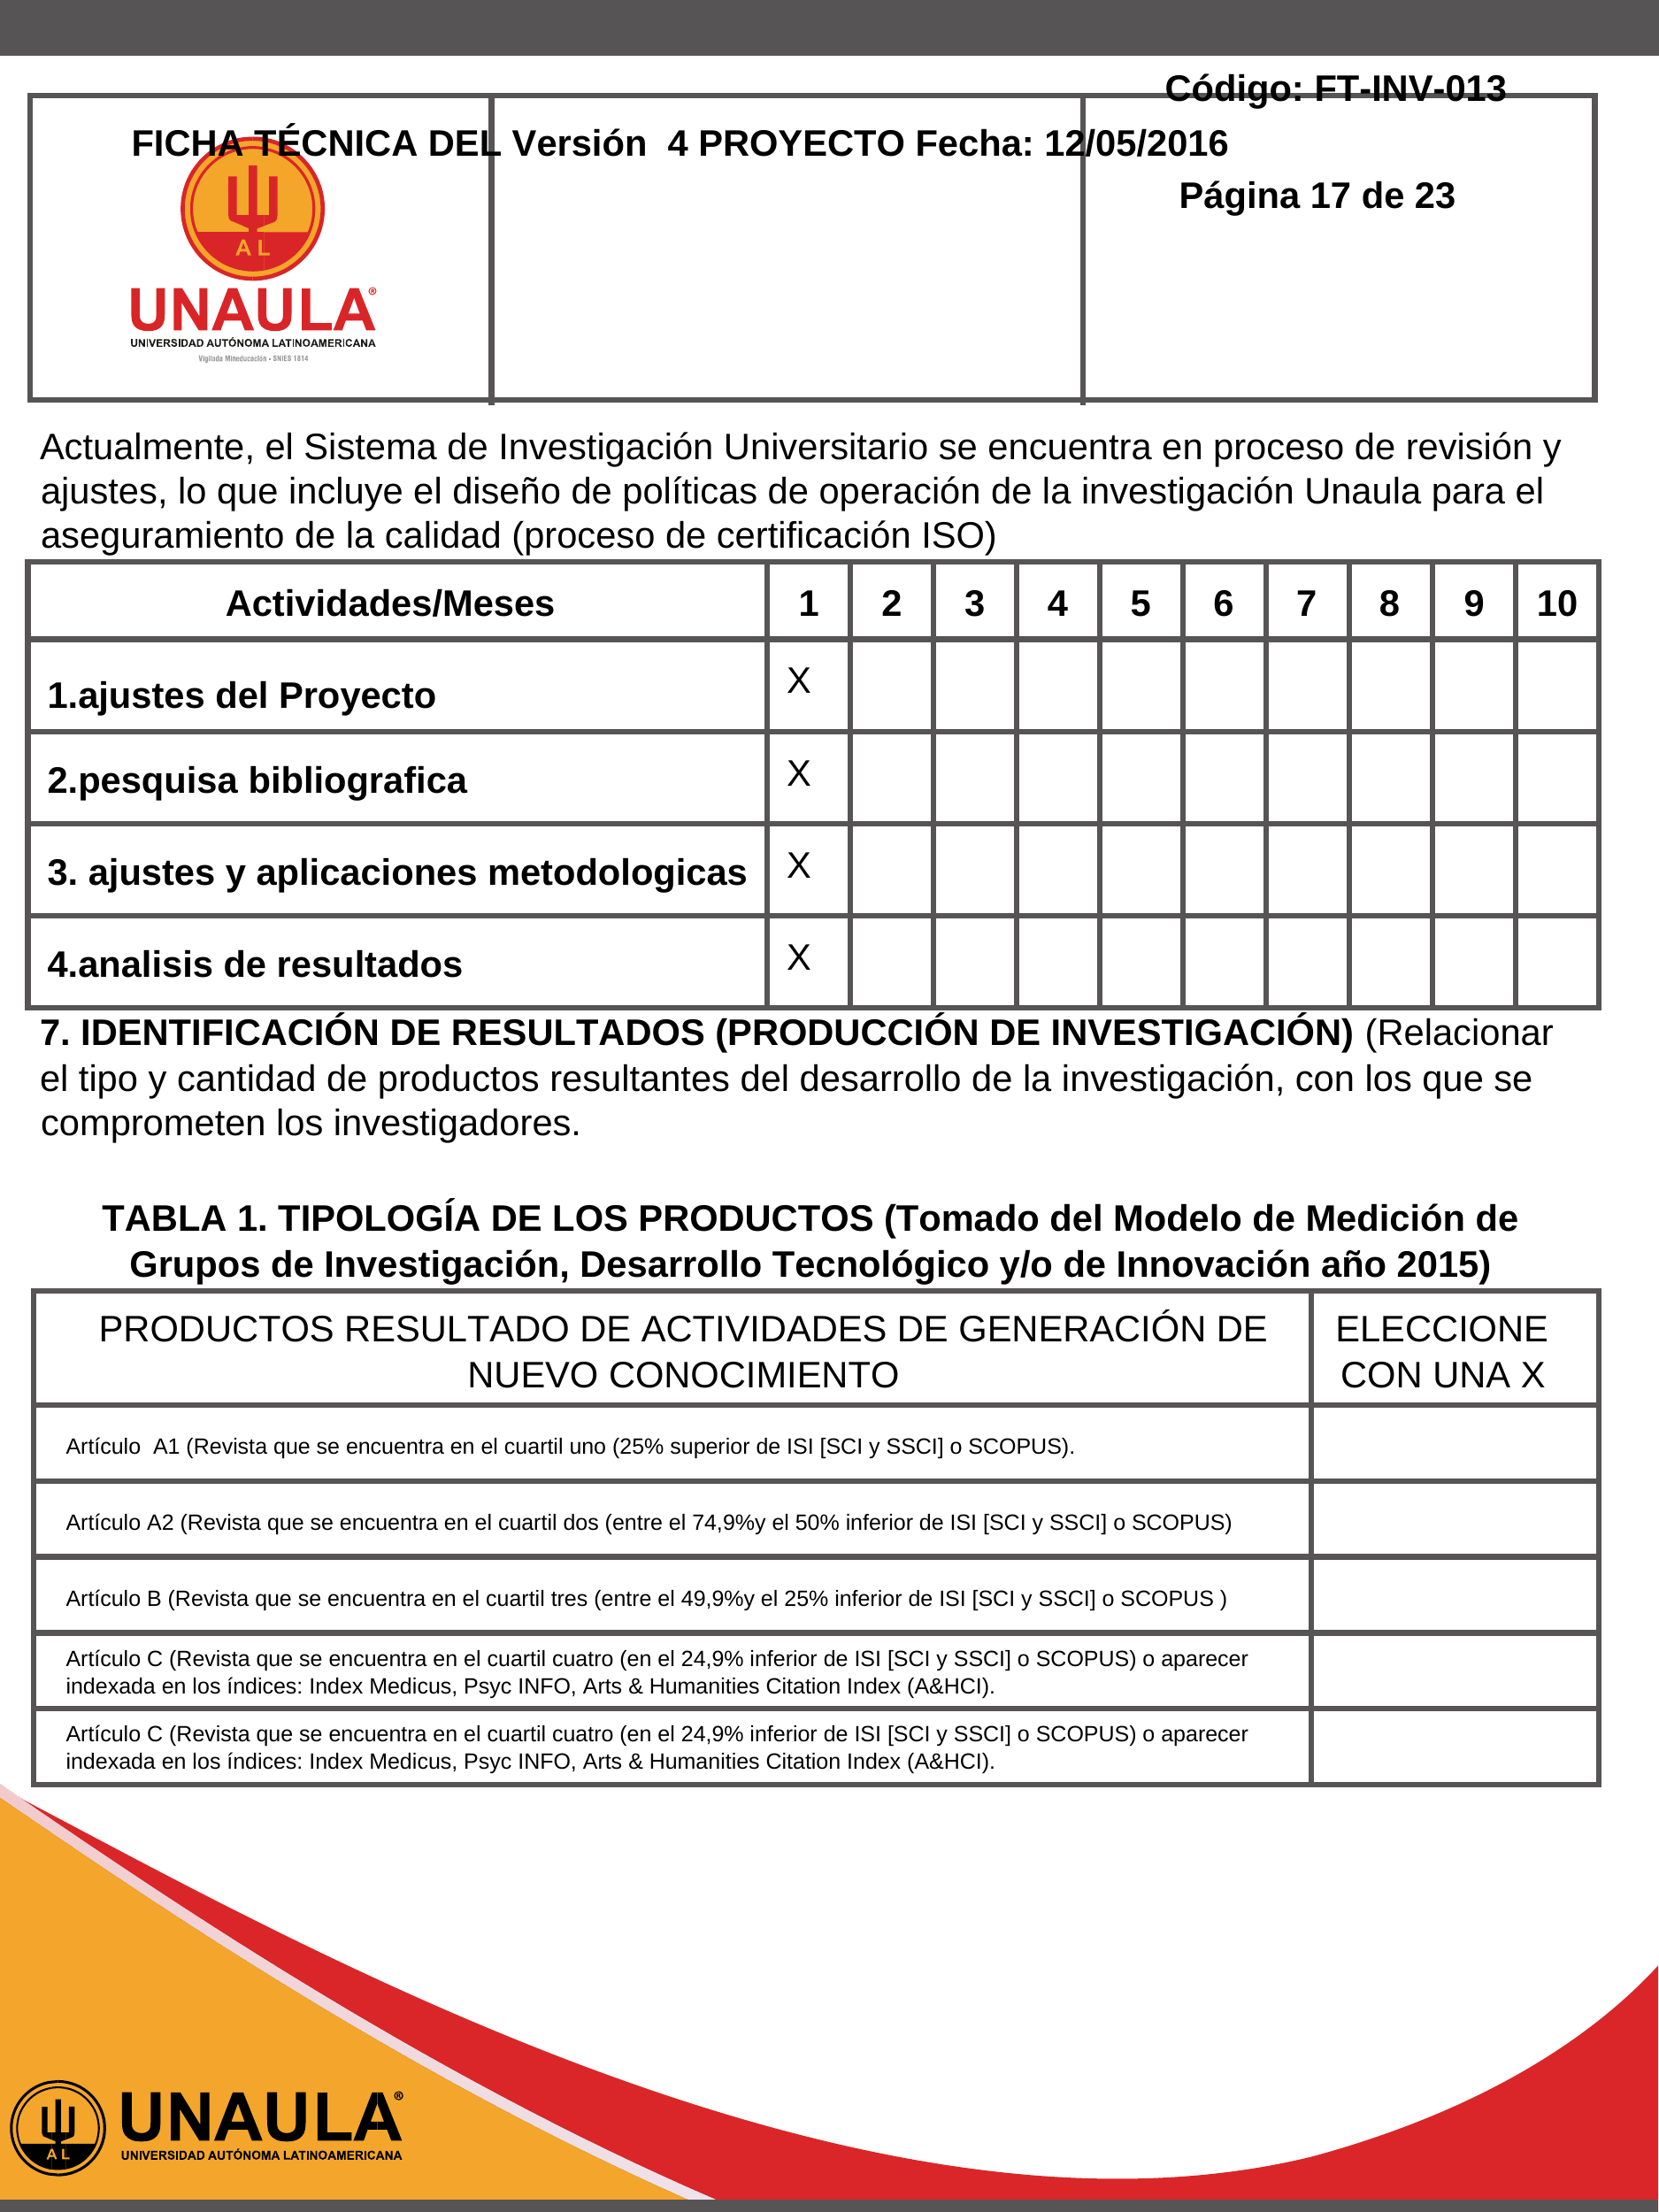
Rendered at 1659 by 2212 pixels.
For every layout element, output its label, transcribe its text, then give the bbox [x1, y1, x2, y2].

text Actualmente, el Sistema de Investigación Universitario se encuentra en proceso de revisión y ajustes, lo que incluye el diseño de políticas de operación de la investigación Unaula para el aseguramiento de la calidad (proceso de certificación ISO) [40, 426, 1579, 556]
table_cell [1314, 1484, 1596, 1554]
table_cell [1019, 826, 1097, 913]
table_cell X [770, 918, 848, 1005]
table_header 1 [770, 565, 848, 636]
table_cell [1314, 1711, 1596, 1782]
table_cell [1518, 918, 1596, 1005]
table_cell [853, 642, 931, 728]
table_cell [936, 918, 1014, 1005]
table_header 9 [1435, 565, 1513, 636]
table_cell [1186, 642, 1263, 728]
table_cell Artículo C (Revista que se encuentra en el cuartil cuatro (en el 24,9% inferior de ISI [SCI y SSCI] o SCOPUS) o aparecer indexada en los índices: Index Medicus, Psyc INFO, Arts & Humanities Citation Index (A&HCI). [36, 1636, 1309, 1706]
table_cell [1102, 826, 1180, 913]
table_cell [1518, 734, 1596, 821]
text TABLA 1. TIPOLOGÍA DE LOS PRODUCTOS (Tomado del Modelo de Medición de [42, 1196, 1579, 1239]
table_cell [1269, 918, 1347, 1005]
table_header ELECCIONE CON UNA X [1314, 1294, 1596, 1402]
table_cell [1102, 918, 1180, 1005]
table_cell [1102, 734, 1180, 821]
table_cell X [770, 642, 848, 728]
table_cell [1435, 826, 1513, 913]
table_header 7 [1269, 565, 1347, 636]
table_cell 4.analisis de resultados [31, 918, 764, 1005]
table_header 4 [1019, 565, 1097, 636]
table_cell [1186, 826, 1263, 913]
table_cell [936, 734, 1014, 821]
table_cell X [770, 734, 848, 821]
table_cell [1518, 642, 1596, 728]
table_cell [1352, 918, 1430, 1005]
table_cell [1314, 1408, 1596, 1479]
table_header PRODUCTOS RESULTADO DE ACTIVIDADES DE GENERACIÓN DE NUEVO CONOCIMIENTO [36, 1294, 1309, 1402]
table_header Actividades/Meses [31, 565, 764, 636]
table_cell [1019, 918, 1097, 1005]
table_cell 3. ajustes y aplicaciones metodologicas [31, 826, 764, 913]
table_header 2 [853, 565, 931, 636]
table_cell 1.ajustes del Proyecto [31, 642, 764, 728]
table_cell [1314, 1636, 1596, 1706]
table_header 3 [936, 565, 1014, 636]
table_cell [936, 642, 1014, 728]
table_cell 2.pesquisa bibliografica [31, 734, 764, 821]
table_header 5 [1102, 565, 1180, 636]
table_cell Artículo A1 (Revista que se encuentra en el cuartil uno (25% superior de ISI [SCI y SSCI] o SCOPUS). [36, 1408, 1309, 1479]
table_cell [1269, 826, 1347, 913]
table_cell [1435, 918, 1513, 1005]
table_cell [853, 734, 931, 821]
table_cell [1269, 642, 1347, 728]
text Grupos de Investigación, Desarrollo Tecnológico y/o de Innovación año 2015) [42, 1242, 1579, 1285]
table_cell [1352, 734, 1430, 821]
table_cell [1314, 1560, 1596, 1630]
table_header 8 [1352, 565, 1430, 636]
table_cell [1186, 734, 1263, 821]
table_cell [936, 826, 1014, 913]
text el tipo y cantidad de productos resultantes del desarrollo de la investigación, con los que se comprometen los investigadores. [40, 1056, 1579, 1143]
table_cell Artículo A2 (Revista que se encuentra en el cuartil dos (entre el 74,9%y el 50% inferior de ISI [SCI y SSCI] o SCOPUS) [36, 1484, 1309, 1554]
table_cell [1435, 734, 1513, 821]
table_cell Artículo B (Revista que se encuentra en el cuartil tres (entre el 49,9%y el 25% inferior de ISI [SCI y SSCI] o SCOPUS ) [36, 1560, 1309, 1630]
table_cell [1435, 642, 1513, 728]
table_cell [1352, 642, 1430, 728]
table_cell [1186, 918, 1263, 1005]
table_cell [1019, 642, 1097, 728]
subtitle 7. IDENTIFICACIÓN DE RESULTADOS (PRODUCCIÓN DE INVESTIGACIÓN) (Relacionar [40, 1010, 1579, 1053]
table_cell [853, 918, 931, 1005]
table_cell [1352, 826, 1430, 913]
table_cell Artículo C (Revista que se encuentra en el cuartil cuatro (en el 24,9% inferior de ISI [SCI y SSCI] o SCOPUS) o aparecer indexada en los índices: Index Medicus, Psyc INFO, Arts & Humanities Citation Index (A&HCI). [36, 1711, 1309, 1782]
table_header 6 [1186, 565, 1263, 636]
table_cell [1019, 734, 1097, 821]
picture [0, 1783, 746, 2200]
table_cell [853, 826, 931, 913]
table_cell [1102, 642, 1180, 728]
table_header 10 [1518, 565, 1596, 636]
table_cell [1518, 826, 1596, 913]
table_cell [1269, 734, 1347, 821]
table_cell X [770, 826, 848, 913]
